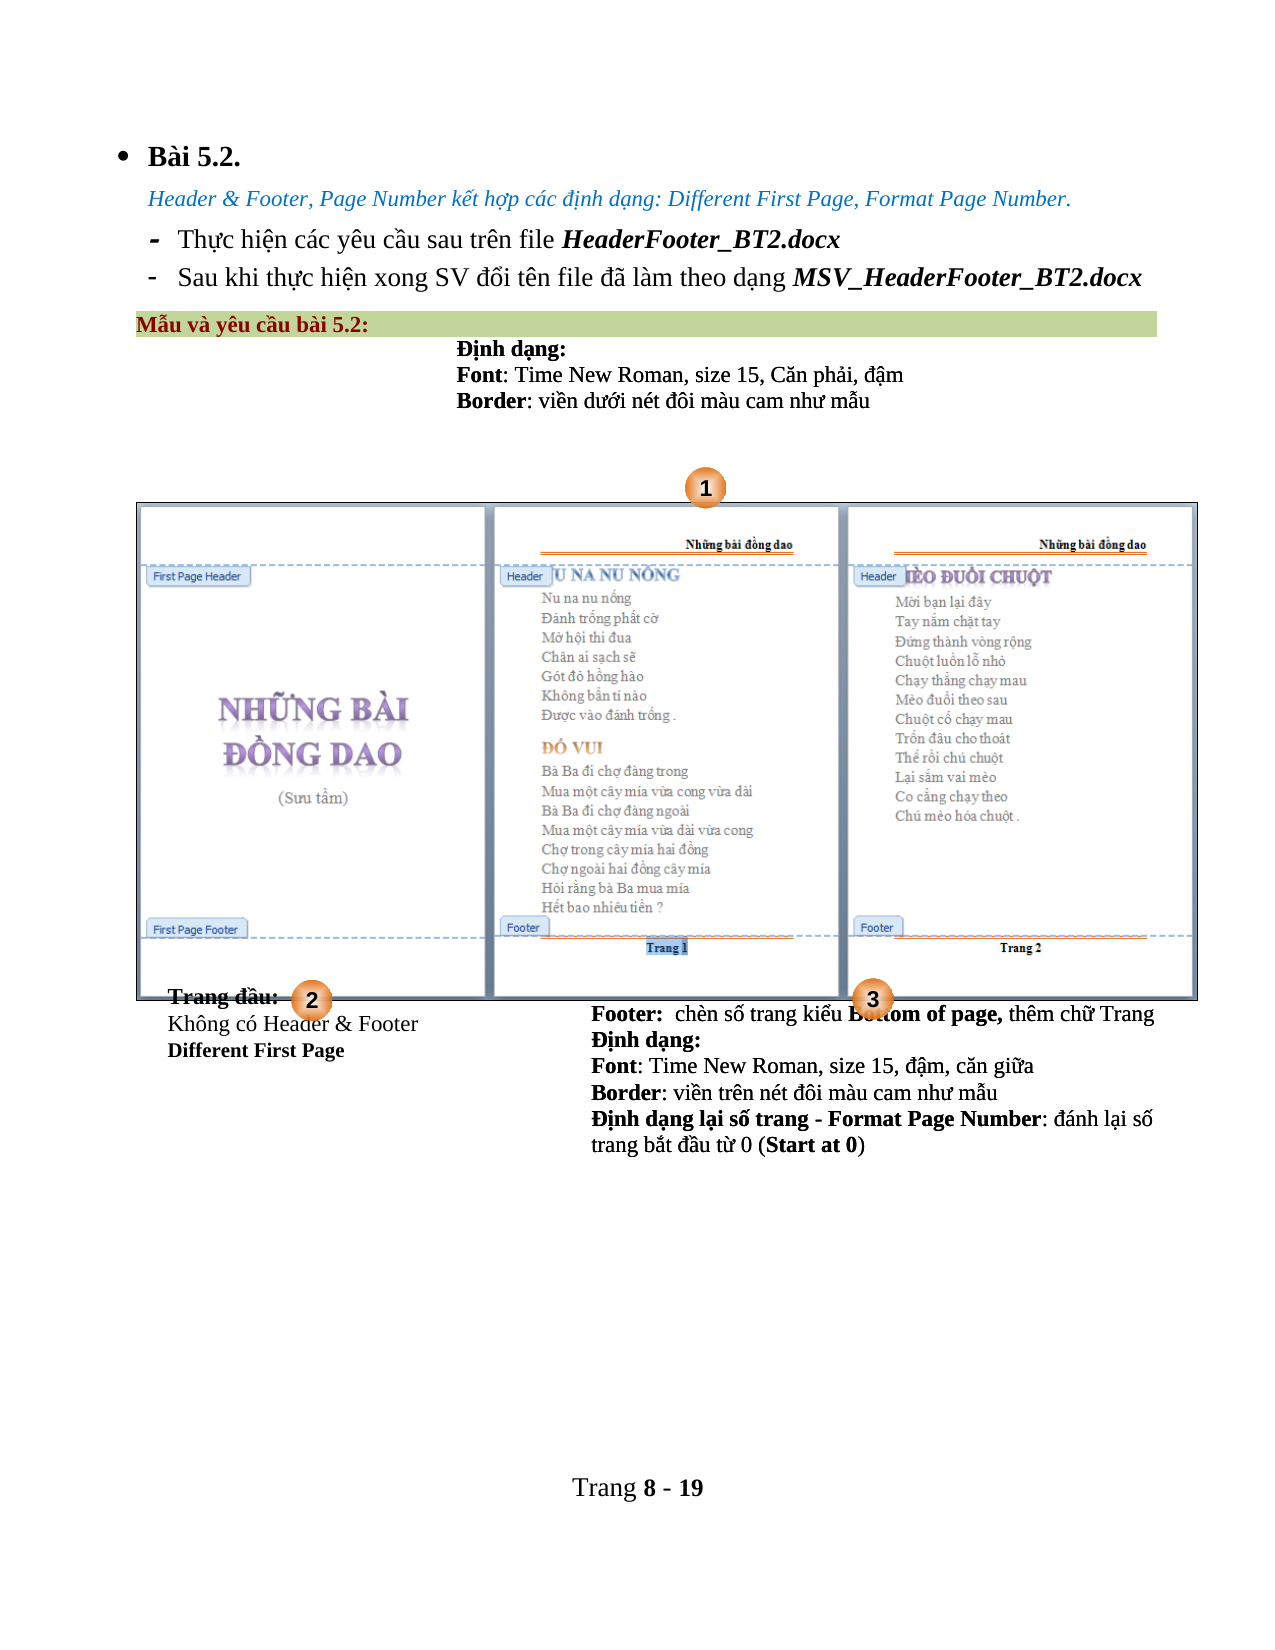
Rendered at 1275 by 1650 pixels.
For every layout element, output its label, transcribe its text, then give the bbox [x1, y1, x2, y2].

picture [137, 503, 1197, 1000]
text Mẫu và yêu cầu bài 5.2: [136, 311, 1157, 337]
text Header & Footer, Page Number kết hợp các định dạng: Different First Page, Format Page Number. [148, 186, 1127, 212]
text Sau khi thực hiện xong SV đổi tên file đã làm theo dạng MSV_HeaderFooter_BT2.docx [148, 261, 1157, 292]
text Thực hiện các yêu cầu sau trên file HeaderFooter_BT2.docx [148, 223, 1157, 254]
text Bài 5.2. [118, 139, 1157, 173]
